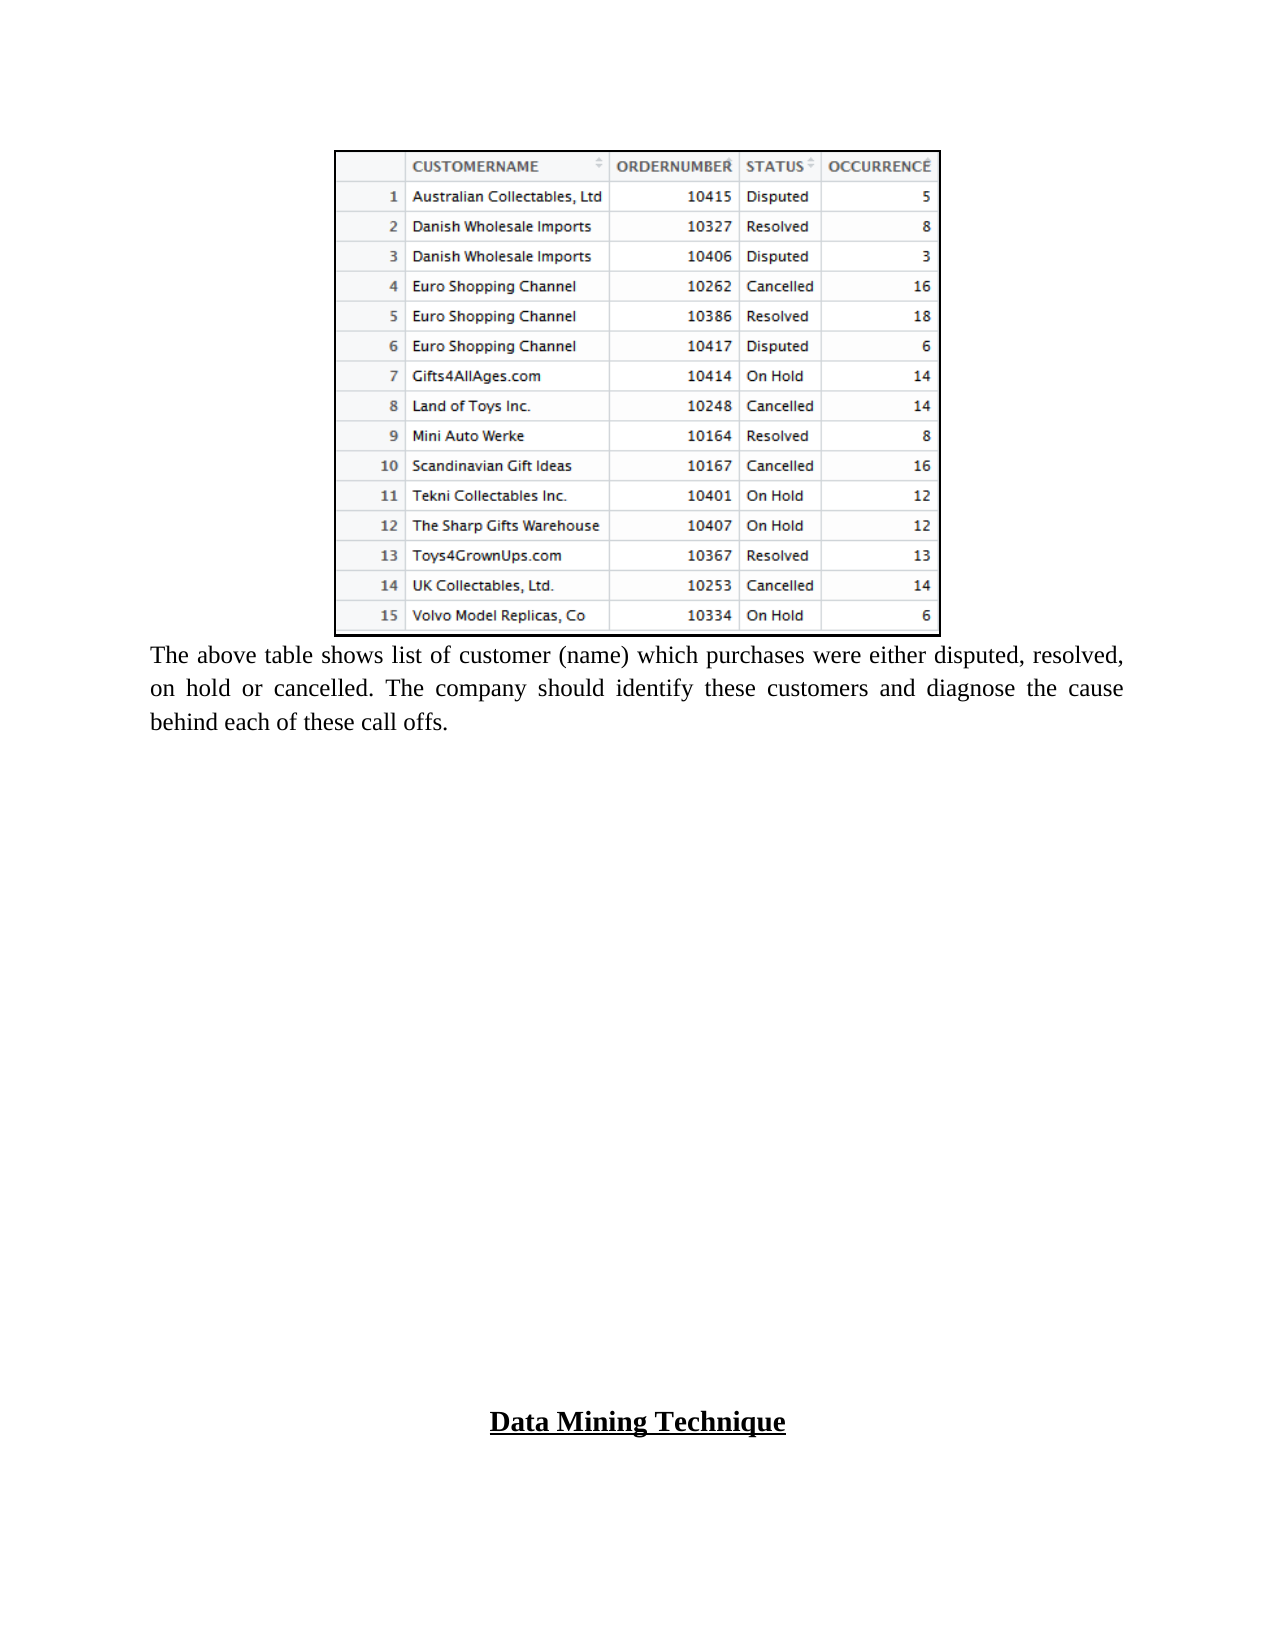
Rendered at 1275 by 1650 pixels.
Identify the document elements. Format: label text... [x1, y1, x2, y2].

text Data Mining Technique [150, 1404, 1125, 1438]
picture [336, 152, 939, 634]
text The above table shows list of customer (name) which purchases were either disputed, resolved, on hold or cancelled. The company should identify these customers and diagnose the cause behind each of these call offs. [150, 641, 1125, 735]
